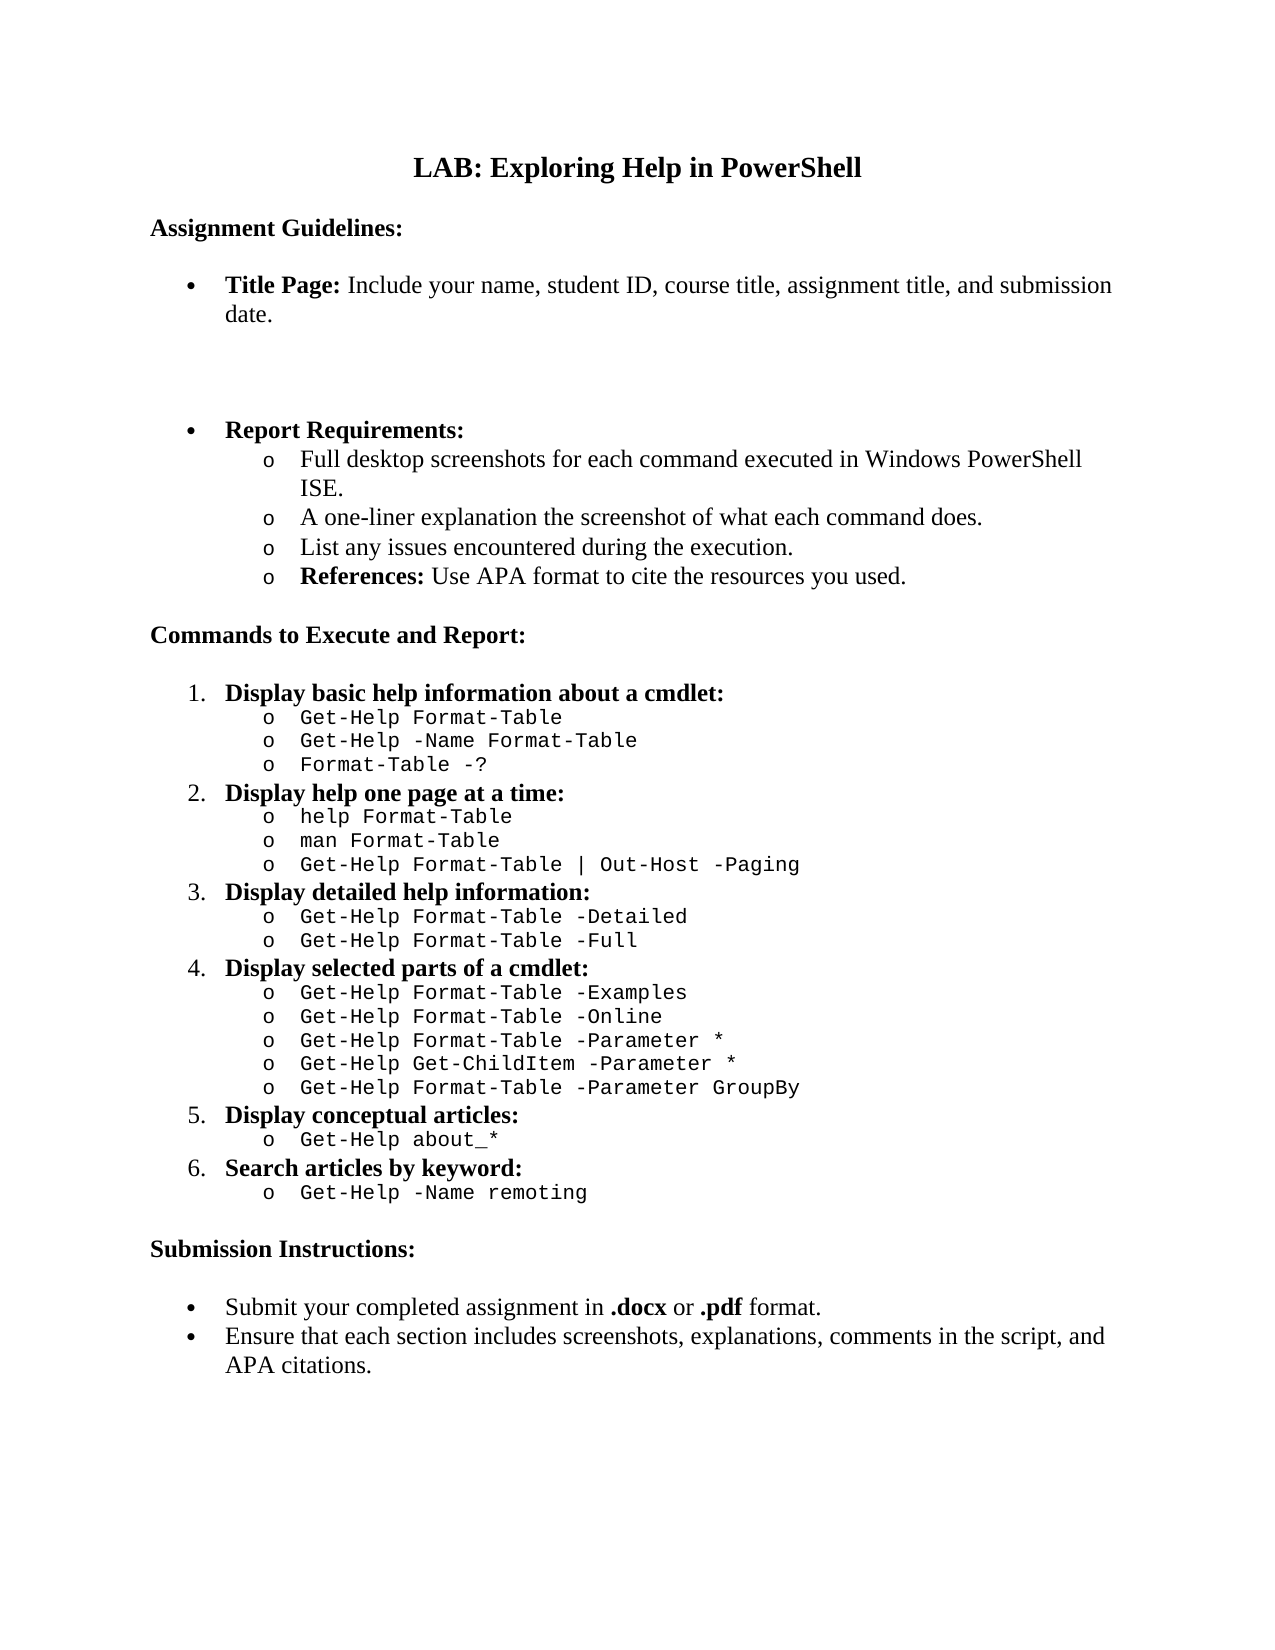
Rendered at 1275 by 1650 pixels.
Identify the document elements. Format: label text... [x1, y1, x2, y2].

list List any issues encountered during the execution. [262, 532, 1125, 561]
list Get-Help Format-Table | Out-Host -Paging [262, 854, 1125, 877]
list man Format-Table [262, 830, 1125, 854]
list References: Use APA format to cite the resources you used. [262, 561, 1125, 591]
list Submit your completed assignment in .docx or .pdf format. [187, 1292, 1125, 1321]
list Get-Help Format-Table -Parameter GroupBy [262, 1077, 1125, 1101]
text Commands to Execute and Report: [150, 620, 1125, 649]
list Get-Help Format-Table -Full [262, 930, 1125, 953]
text Assignment Guidelines: [150, 213, 1125, 241]
list Get-Help Format-Table -Examples [262, 982, 1125, 1006]
list Format-Table -? [262, 754, 1125, 778]
text LAB: Exploring Help in PowerShell [150, 150, 1125, 183]
list Search articles by keyword: [187, 1153, 1125, 1182]
list Display selected parts of a cmdlet: [187, 953, 1125, 982]
list Get-Help Format-Table -Parameter * [262, 1029, 1125, 1053]
list Display detailed help information: [187, 877, 1125, 906]
list Get-Help Format-Table [262, 707, 1125, 731]
text Submission Instructions: [150, 1234, 1125, 1263]
list Display conceptual articles: [187, 1101, 1125, 1129]
list Get-Help Format-Table -Online [262, 1006, 1125, 1029]
list Display basic help information about a cmdlet: [187, 678, 1125, 707]
list Ensure that each section includes screenshots, explanations, comments in the script, and APA citations. [187, 1321, 1125, 1379]
list A one-liner explanation the screenshot of what each command does. [262, 502, 1125, 532]
list Get-Help about_* [262, 1129, 1125, 1153]
list help Format-Table [262, 807, 1125, 830]
list Full desktop screenshots for each command executed in Windows PowerShell ISE. [262, 444, 1125, 502]
list Title Page: Include your name, student ID, course title, assignment title, and submission date. [187, 271, 1125, 328]
list Get-Help -Name Format-Table [262, 731, 1125, 754]
list Get-Help Format-Table -Detailed [262, 906, 1125, 930]
list Display help one page at a time: [187, 778, 1125, 807]
list Report Requirements: [187, 415, 1125, 444]
list Get-Help -Name remoting [262, 1182, 1125, 1205]
list Get-Help Get-ChildItem -Parameter * [262, 1053, 1125, 1077]
